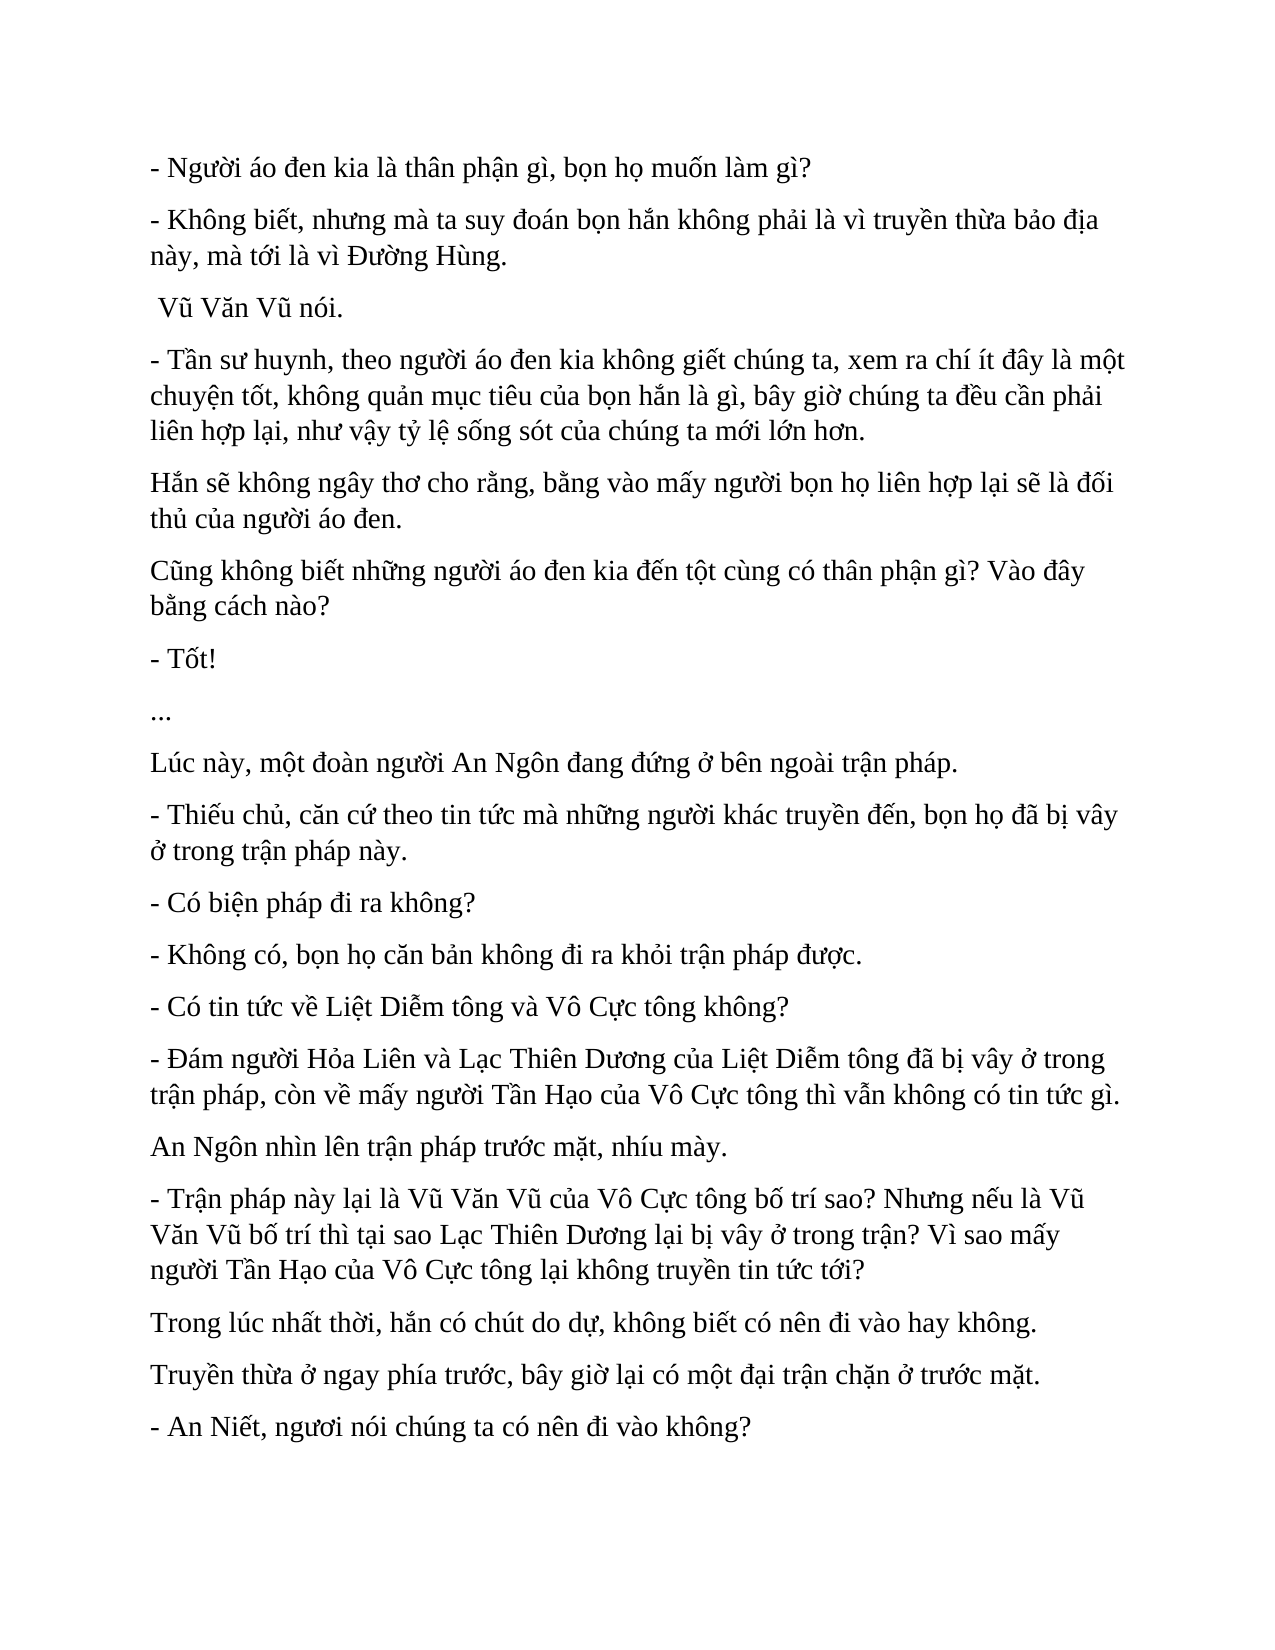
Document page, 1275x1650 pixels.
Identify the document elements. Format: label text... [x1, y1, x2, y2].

text - Không có, bọn họ căn bản không đi ra khỏi trận pháp được. [150, 937, 1125, 971]
text An Ngôn nhìn lên trận pháp trước mặt, nhíu mày. [150, 1129, 1125, 1163]
text Trong lúc nhất thời, hắn có chút do dự, không biết có nên đi vào hay không. [150, 1305, 1125, 1338]
text ... [150, 693, 1125, 726]
text - Người áo đen kia là thân phận gì, bọn họ muốn làm gì? [150, 150, 1125, 183]
text Vũ Văn Vũ nói. [150, 290, 1125, 323]
text Cũng không biết những người áo đen kia đến tột cùng có thân phận gì? Vào đây bằng cách nào? [150, 553, 1125, 622]
text - Trận pháp này lại là Vũ Văn Vũ của Vô Cực tông bố trí sao? Nhưng nếu là Vũ Văn Vũ bố trí thì tại sao Lạc Thiên Dương lại bị vây ở trong trận? Vì sao mấy người Tần Hạo của Vô Cực tông lại không truyền tin tức tới? [150, 1181, 1125, 1286]
text - Tần sư huynh, theo người áo đen kia không giết chúng ta, xem ra chí ít đây là một chuyện tốt, không quản mục tiêu của bọn hắn là gì, bây giờ chúng ta đều cần phải liên hợp lại, như vậy tỷ lệ sống sót của chúng ta mới lớn hơn. [150, 342, 1125, 447]
text - Tốt! [150, 641, 1125, 674]
text - Thiếu chủ, căn cứ theo tin tức mà những người khác truyền đến, bọn họ đã bị vây ở trong trận pháp này. [150, 797, 1125, 866]
text Lúc này, một đoàn người An Ngôn đang đứng ở bên ngoài trận pháp. [150, 745, 1125, 779]
text - Đám người Hỏa Liên và Lạc Thiên Dương của Liệt Diễm tông đã bị vây ở trong trận pháp, còn về mấy người Tần Hạo của Vô Cực tông thì vẫn không có tin tức gì. [150, 1042, 1125, 1111]
text - Có tin tức về Liệt Diễm tông và Vô Cực tông không? [150, 989, 1125, 1023]
text - Không biết, nhưng mà ta suy đoán bọn hắn không phải là vì truyền thừa bảo địa này, mà tới là vì Đường Hùng. [150, 202, 1125, 271]
text - An Niết, ngươi nói chúng ta có nên đi vào không? [150, 1409, 1125, 1443]
text - Có biện pháp đi ra không? [150, 885, 1125, 918]
text Hắn sẽ không ngây thơ cho rằng, bằng vào mấy người bọn họ liên hợp lại sẽ là đối thủ của người áo đen. [150, 465, 1125, 534]
text Truyền thừa ở ngay phía trước, bây giờ lại có một đại trận chặn ở trước mặt. [150, 1357, 1125, 1390]
